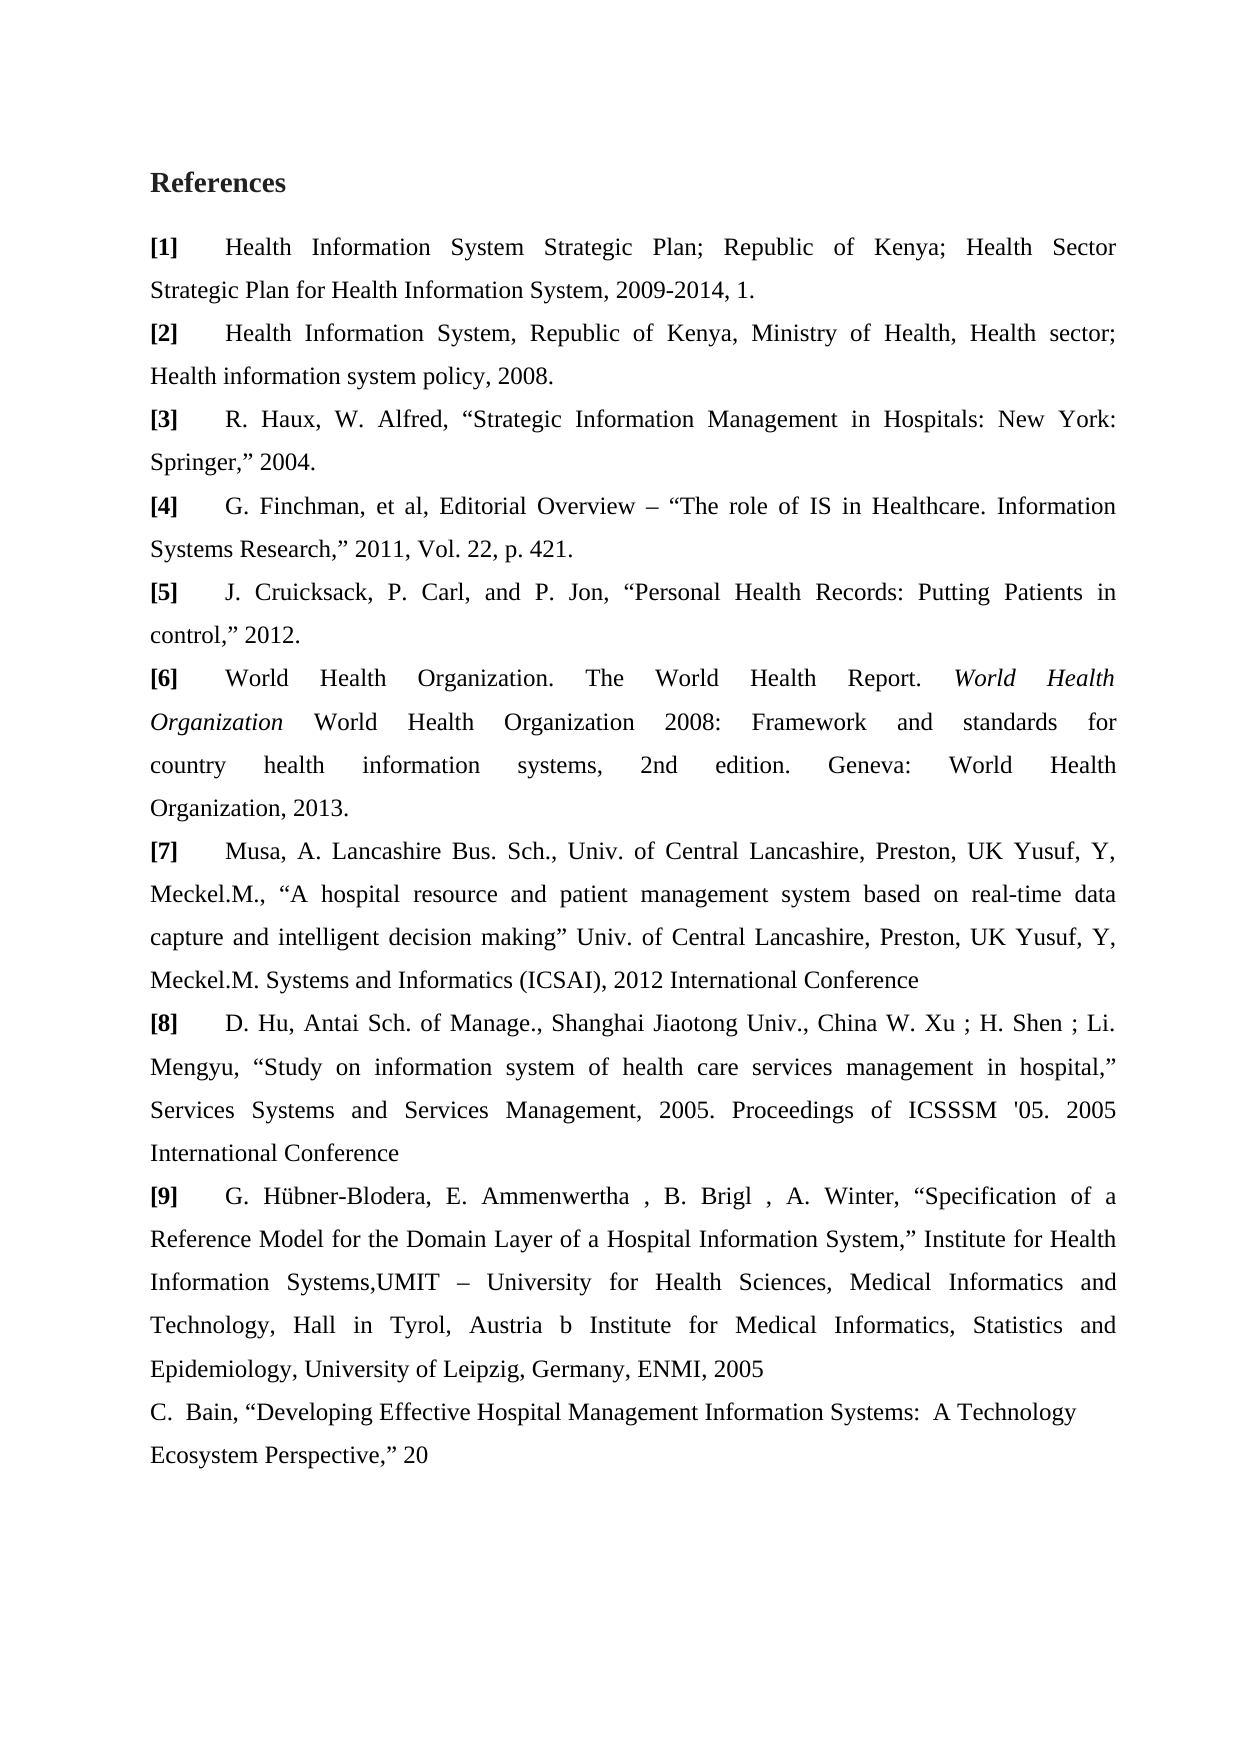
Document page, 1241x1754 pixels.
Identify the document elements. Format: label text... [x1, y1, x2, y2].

list G. Finchman, et al, Editorial Overview – “The role of IS in Healthcare. Information Systems Research,” 2011, Vol. 22, p. 421. [150, 491, 1117, 563]
list World Health Organization. The World Health Report. World Health Organization World Health Organization 2008: Framework and standards for country health information systems, 2nd edition. Geneva: World Health Organization, 2013. [150, 663, 1117, 822]
list Musa, A. Lancashire Bus. Sch., Univ. of Central Lancashire, Preston, UK Yusuf, Y, Meckel.M., “A hospital resource and patient management system based on real-time data capture and intelligent decision making” Univ. of Central Lancashire, Preston, UK Yusuf, Y, Meckel.M. Systems and Informatics (ICSAI), 2012 International Conference [150, 836, 1117, 994]
text C. Bain, “Developing Effective Hospital Management Information Systems: A Technology Ecosystem Perspective,” 20 [150, 1397, 1138, 1469]
list J. Cruicksack, P. Carl, and P. Jon, “Personal Health Records: Putting Patients in control,” 2012. [150, 577, 1117, 649]
list Health Information System Strategic Plan; Republic of Kenya; Health Sector Strategic Plan for Health Information System, 2009-2014, 1. [150, 232, 1117, 303]
list G. Hübner-Blodera, E. Ammenwertha , B. Brigl , A. Winter, “Specification of a Reference Model for the Domain Layer of a Hospital Information System,” Institute for Health Information Systems,UMIT – University for Health Sciences, Medical Informatics and Technology, Hall in Tyrol, Austria b Institute for Medical Informatics, Statistics and Epidemiology, University of Leipzig, Germany, ENMI, 2005 [150, 1181, 1117, 1382]
list R. Haux, W. Alfred, “Strategic Information Management in Hospitals: New York: Springer,” 2004. [150, 404, 1117, 476]
text References [150, 165, 1108, 198]
list D. Hu, Antai Sch. of Manage., Shanghai Jiaotong Univ., China W. Xu ; H. Shen ; Li. Mengyu, “Study on information system of health care services management in hospital,” Services Systems and Services Management, 2005. Proceedings of ICSSSM '05. 2005 International Conference [150, 1008, 1117, 1167]
list Health Information System, Republic of Kenya, Ministry of Health, Health sector; Health information system policy, 2008. [150, 318, 1117, 390]
